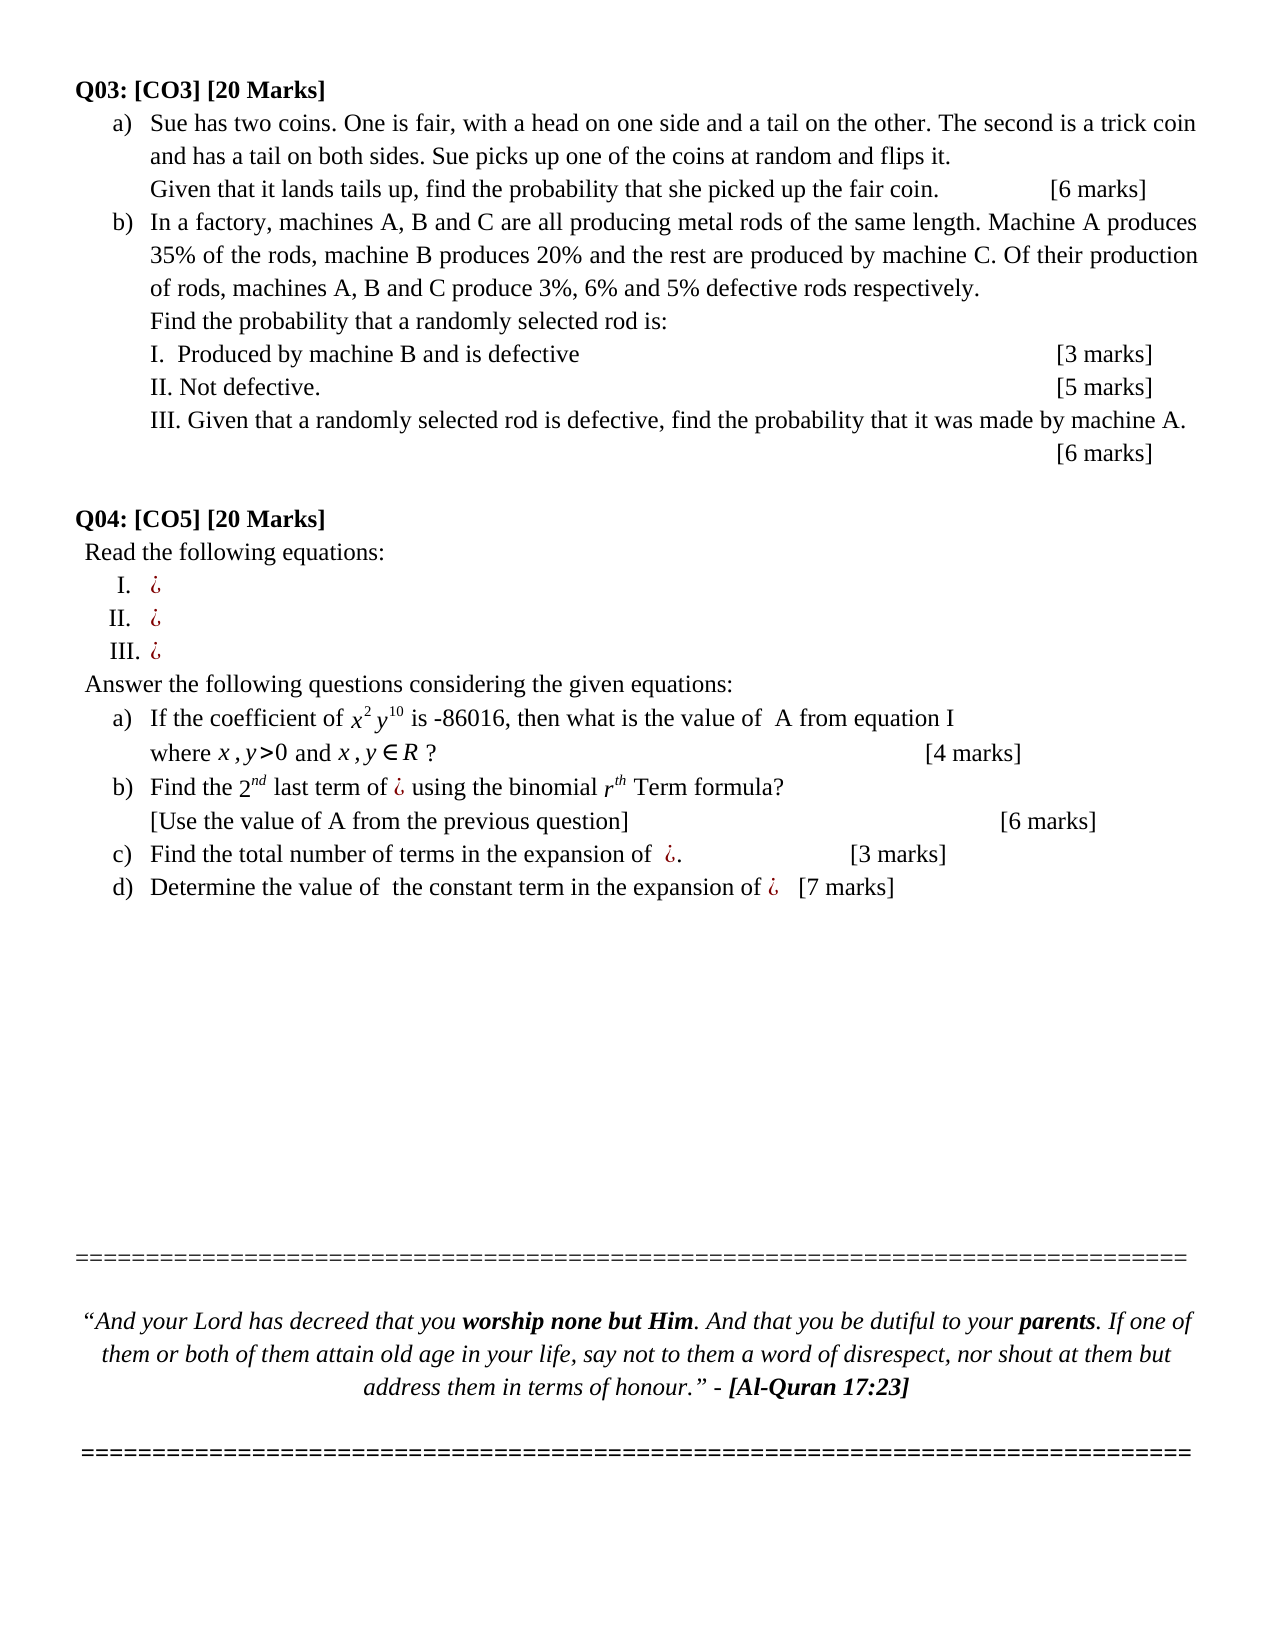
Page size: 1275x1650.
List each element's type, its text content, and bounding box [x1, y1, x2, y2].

list Find the last term of using the binomial Term formula? [112, 771, 1200, 802]
text Q03: [CO3] [20 Marks] [75, 75, 1200, 104]
text [6 marks] [150, 438, 1200, 467]
text “And your Lord has decreed that you worship none but Him. And that you be dutiful to your parents. If one of them or both of them attain old age in your life, say not to them a word of disrespect, nor shout at them but address them in terms of honour.” - [Al-Quran 17:23] [75, 1306, 1200, 1401]
text I. Produced by machine B and is defective [3 marks] [150, 339, 1200, 368]
text Q04: [CO5] [20 Marks] [75, 504, 1200, 533]
text Given that it lands tails up, find the probability that she picked up the fair coin. [6 marks] [150, 174, 1200, 203]
list Find the total number of terms in the expansion of . [3 marks] [112, 839, 1200, 868]
text =============================================================================== [75, 1243, 1200, 1272]
list If the coefficient of is -86016, then what is the value of A from equation I [112, 702, 1200, 733]
text ============================================================================== [75, 1438, 1200, 1467]
list Determine the value of the constant term in the expansion of [7 marks] [112, 872, 1200, 901]
text Read the following equations: [84, 537, 1200, 566]
text where and ? [4 marks] [150, 738, 1200, 767]
text III. Given that a randomly selected rod is defective, find the probability that it was made by machine A. [150, 405, 1200, 434]
list In a factory, machines A, B and C are all producing metal rods of the same length. Machine A produces 35% of the rods, machine B produces 20% and the rest are produced by machine C. Of their production of rods, machines A, B and C produce 3%, 6% and 5% defective rods respectively. [112, 207, 1200, 302]
text II. Not defective. [5 marks] [150, 372, 1200, 401]
list Sue has two coins. One is fair, with a head on one side and a tail on the other. The second is a trick coin and has a tail on both sides. Sue picks up one of the coins at random and flips it. [112, 108, 1200, 170]
text Find the probability that a randomly selected rod is: [150, 306, 1200, 335]
text [Use the value of A from the previous question] [6 marks] [150, 806, 1200, 835]
text Answer the following questions considering the given equations: [84, 669, 1200, 698]
